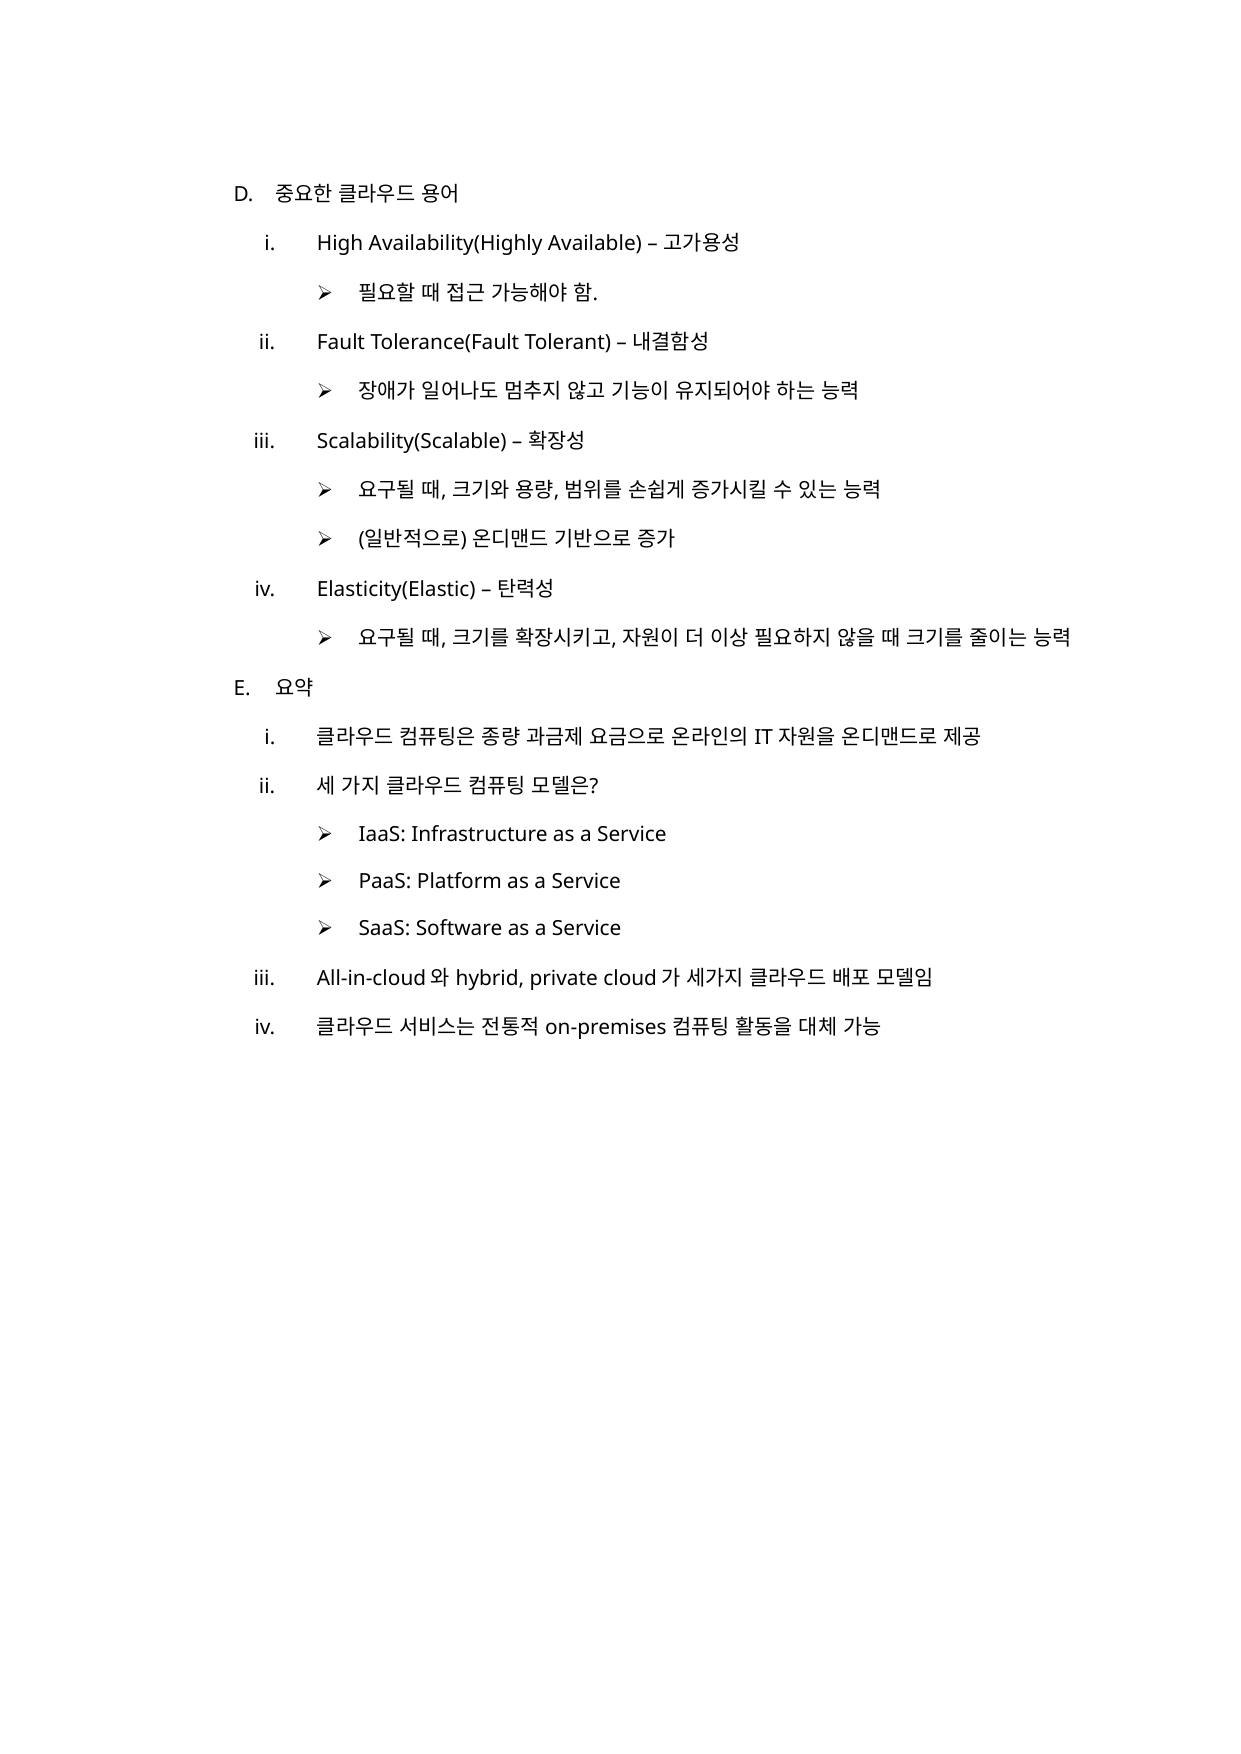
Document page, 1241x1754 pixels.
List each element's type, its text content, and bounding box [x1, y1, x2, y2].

list PaaS: Platform as a Service [317, 866, 1090, 895]
list SaaS: Software as a Service [317, 913, 1090, 942]
list 요구될 때, 크기와 용량, 범위를 손쉽게 증가시킬 수 있는 능력 [317, 473, 1090, 504]
list 중요한 클라우드 용어 [233, 177, 1090, 207]
list Elasticity(Elastic) – 탄력성 [275, 572, 1090, 602]
list (일반적으로) 온디맨드 기반으로 증가 [317, 523, 1090, 553]
list Fault Tolerance(Fault Tolerant) – 내결함성 [275, 325, 1090, 356]
list 필요할 때 접근 가능해야 함. [317, 276, 1090, 306]
list 장애가 일어나도 멈추지 않고 기능이 유지되어야 하는 능력 [317, 375, 1090, 405]
list High Availability(Highly Available) – 고가용성 [275, 227, 1090, 257]
list 클라우드 컴퓨팅은 종량 과금제 요금으로 온라인의 IT 자원을 온디맨드로 제공 [275, 720, 1090, 751]
list 요약 [233, 671, 1090, 701]
list IaaS: Infrastructure as a Service [317, 819, 1090, 847]
list 세 가지 클라우드 컴퓨팅 모델은? [275, 769, 1090, 800]
list 클라우드 서비스는 전통적 on-premises 컴퓨팅 활동을 대체 가능 [275, 1010, 1090, 1041]
list 요구될 때, 크기를 확장시키고, 자원이 더 이상 필요하지 않을 때 크기를 줄이는 능력 [317, 621, 1090, 652]
list All-in-cloud와 hybrid, private cloud가 세가지 클라우드 배포 모델임 [275, 961, 1090, 991]
list Scalability(Scalable) – 확장성 [275, 424, 1090, 454]
